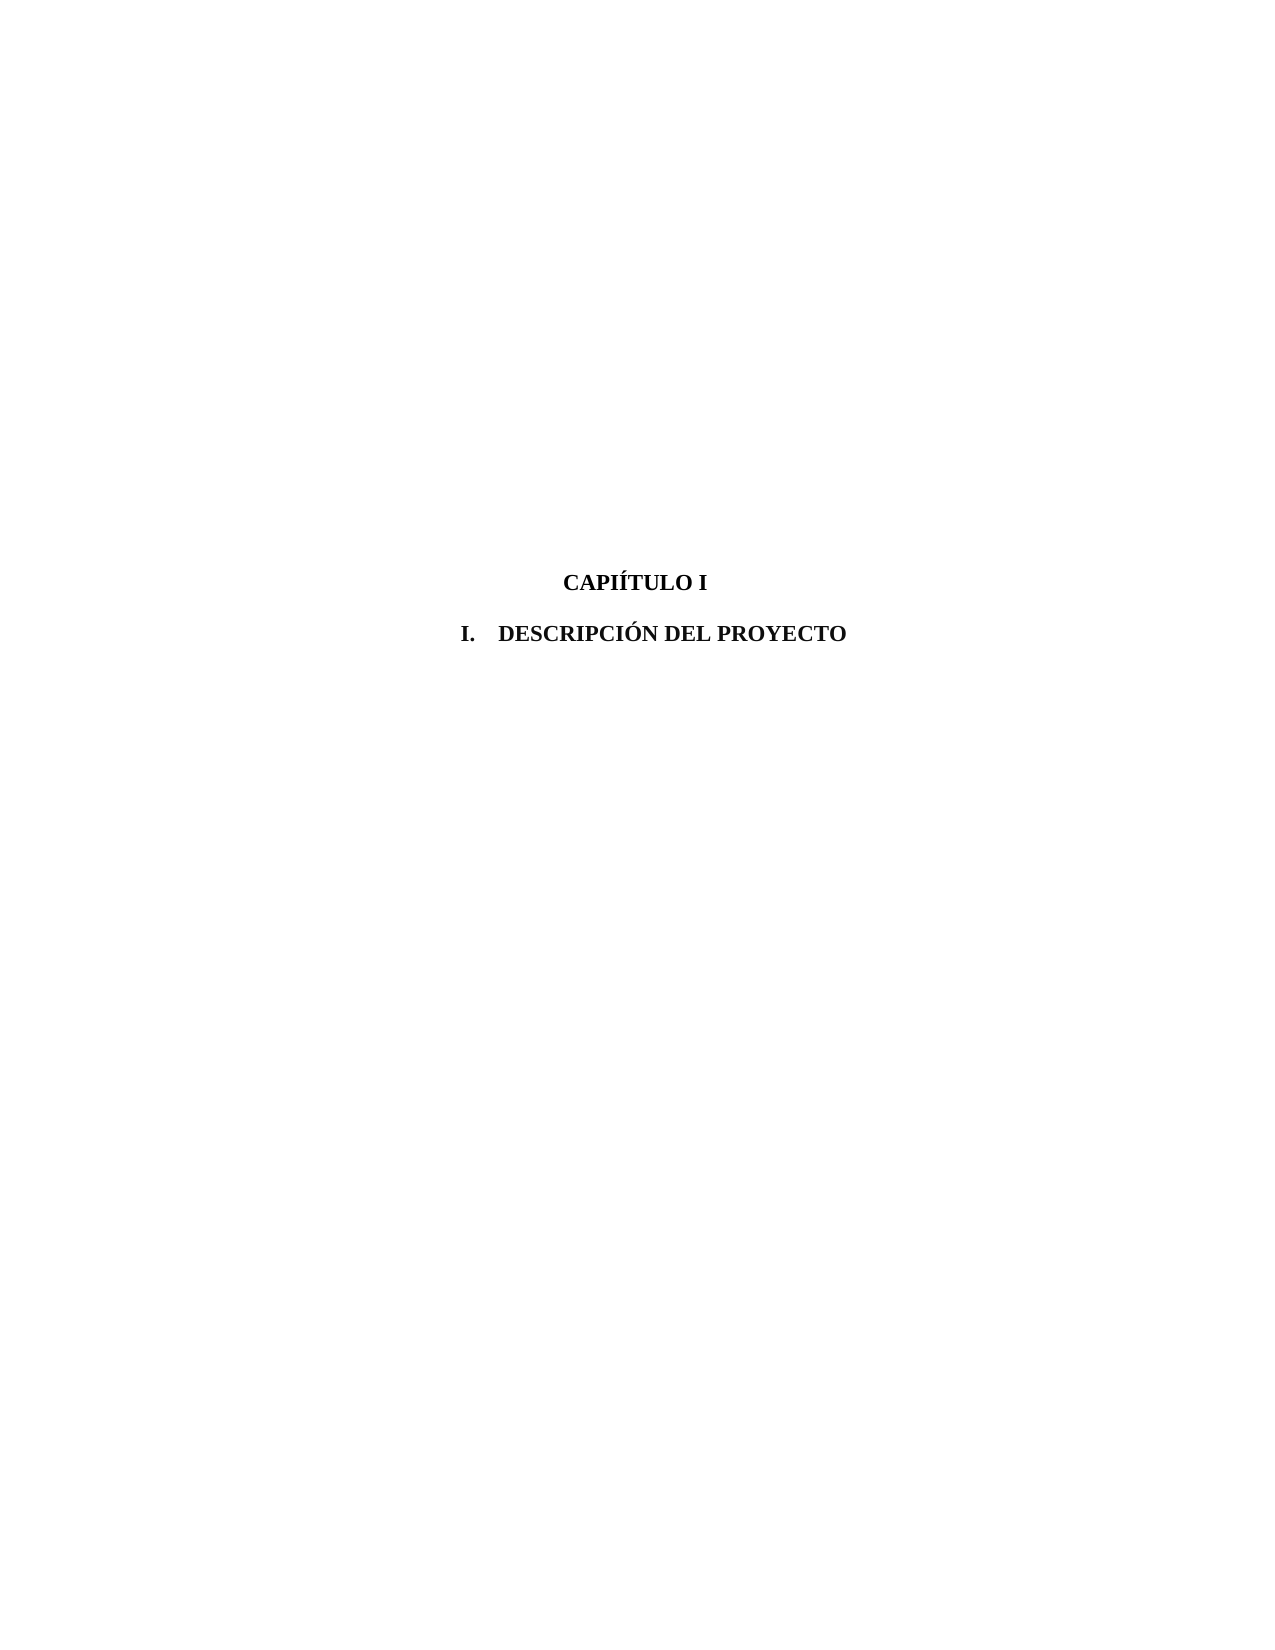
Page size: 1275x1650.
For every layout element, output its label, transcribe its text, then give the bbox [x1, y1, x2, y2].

subtitle DESCRIPCIÓN DEL PROYECTO [200, 620, 1107, 646]
text CAPIÍTULO I [162, 569, 1107, 595]
